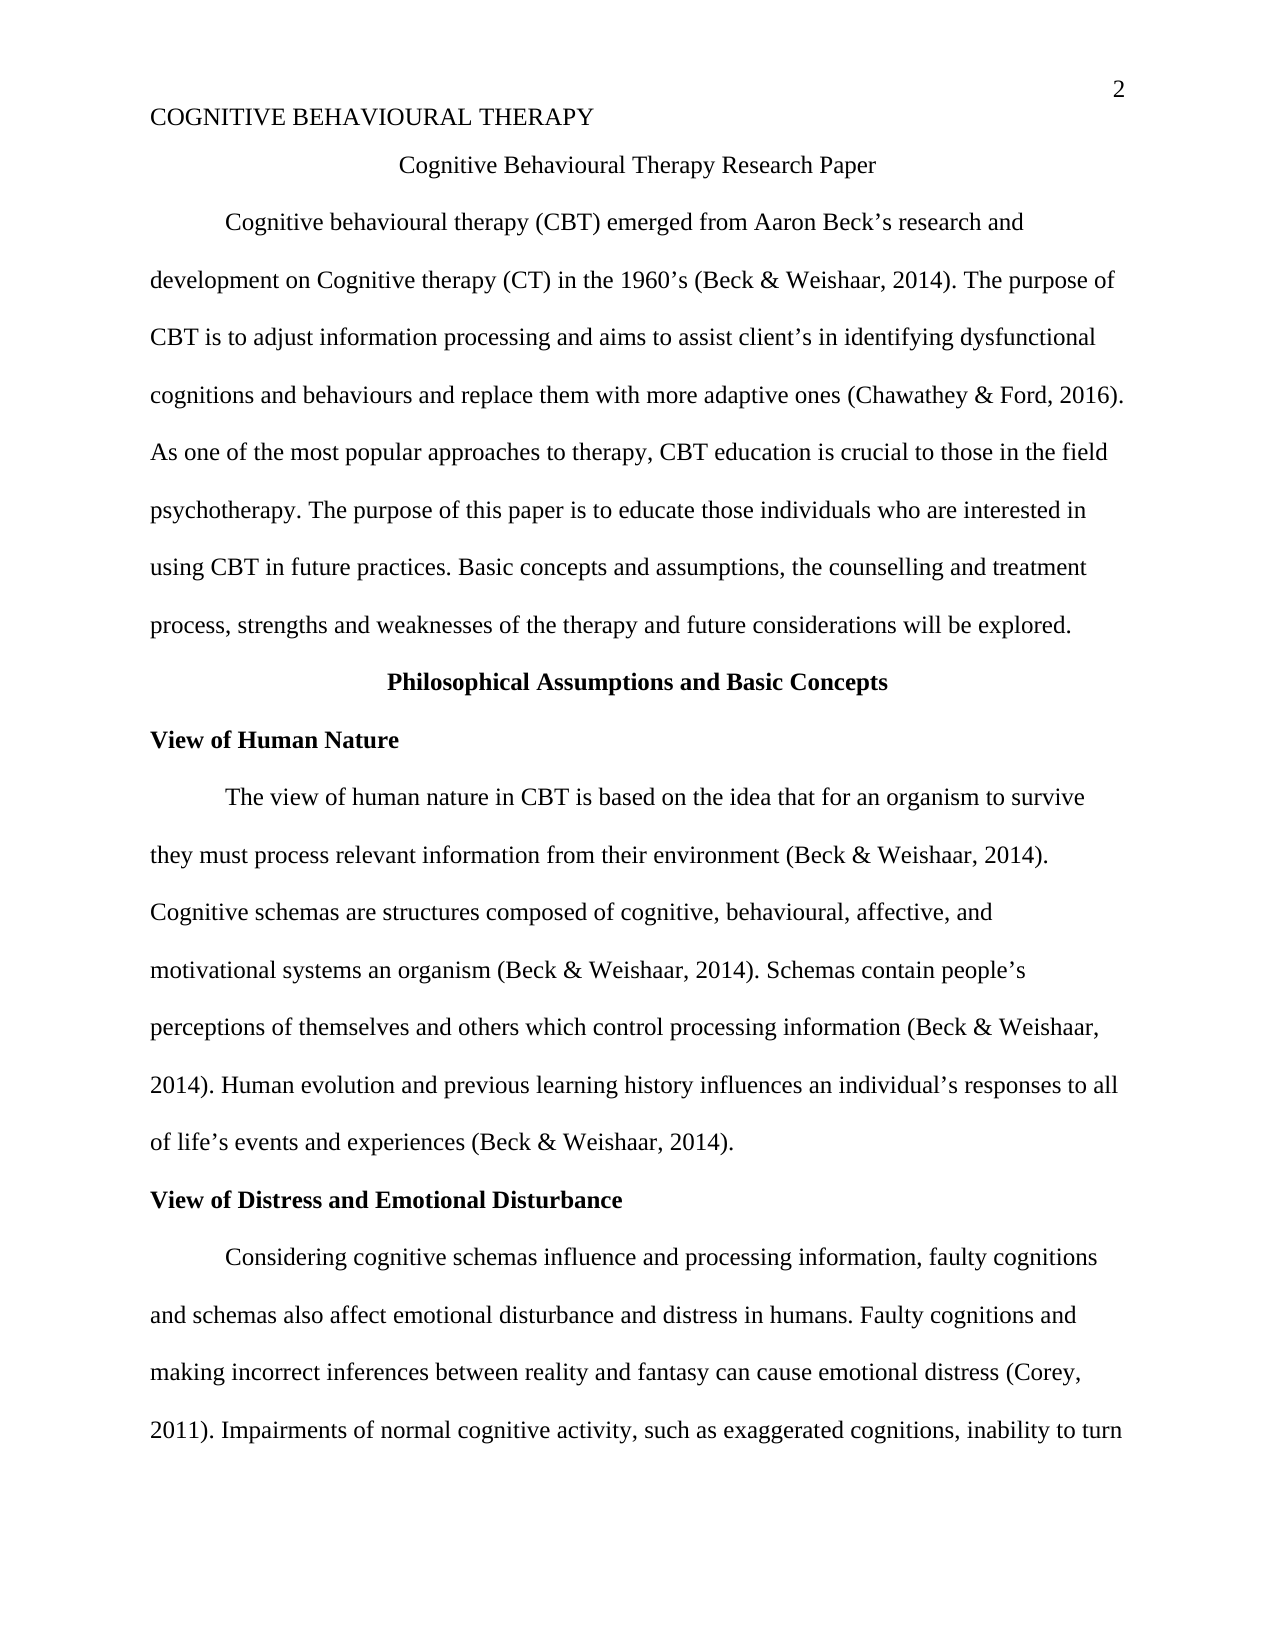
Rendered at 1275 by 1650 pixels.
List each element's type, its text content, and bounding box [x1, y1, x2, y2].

text Cognitive behavioural therapy (CBT) emerged from Aaron Beck’s research and development on Cognitive therapy (CT) in the 1960’s (Beck & Weishaar, 2014). The purpose of CBT is to adjust information processing and aims to assist client’s in identifying dysfunctional cognitions and behaviours and replace them with more adaptive ones (Chawathey & Ford, 2016). [150, 207, 1125, 409]
text The view of human nature in CBT is based on the idea that for an organism to survive they must process relevant information from their environment (Beck & Weishaar, 2014). Cognitive schemas are structures composed of cognitive, behavioural, affective, and motivational systems an organism (Beck & Weishaar, 2014). Schemas contain people’s perceptions of themselves and others which control processing information (Beck & Weishaar, 2014). Human evolution and previous learning history influences an individual’s responses to all of life’s events and experiences (Beck & Weishaar, 2014). [150, 782, 1125, 1156]
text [150, 1242, 1125, 1444]
text Cognitive Behavioural Therapy Research Paper [150, 150, 1125, 179]
text View of Distress and Emotional Disturbance [150, 1185, 1125, 1214]
text View of Human Nature [150, 725, 1125, 754]
text Philosophical Assumptions and Basic Concepts [150, 667, 1125, 696]
text As one of the most popular approaches to therapy, CBT education is crucial to those in the field psychotherapy. The purpose of this paper is to educate those individuals who are interested in using CBT in future practices. Basic concepts and assumptions, the counselling and treatment process, strengths and weaknesses of the therapy and future considerations will be explored. [150, 437, 1125, 639]
